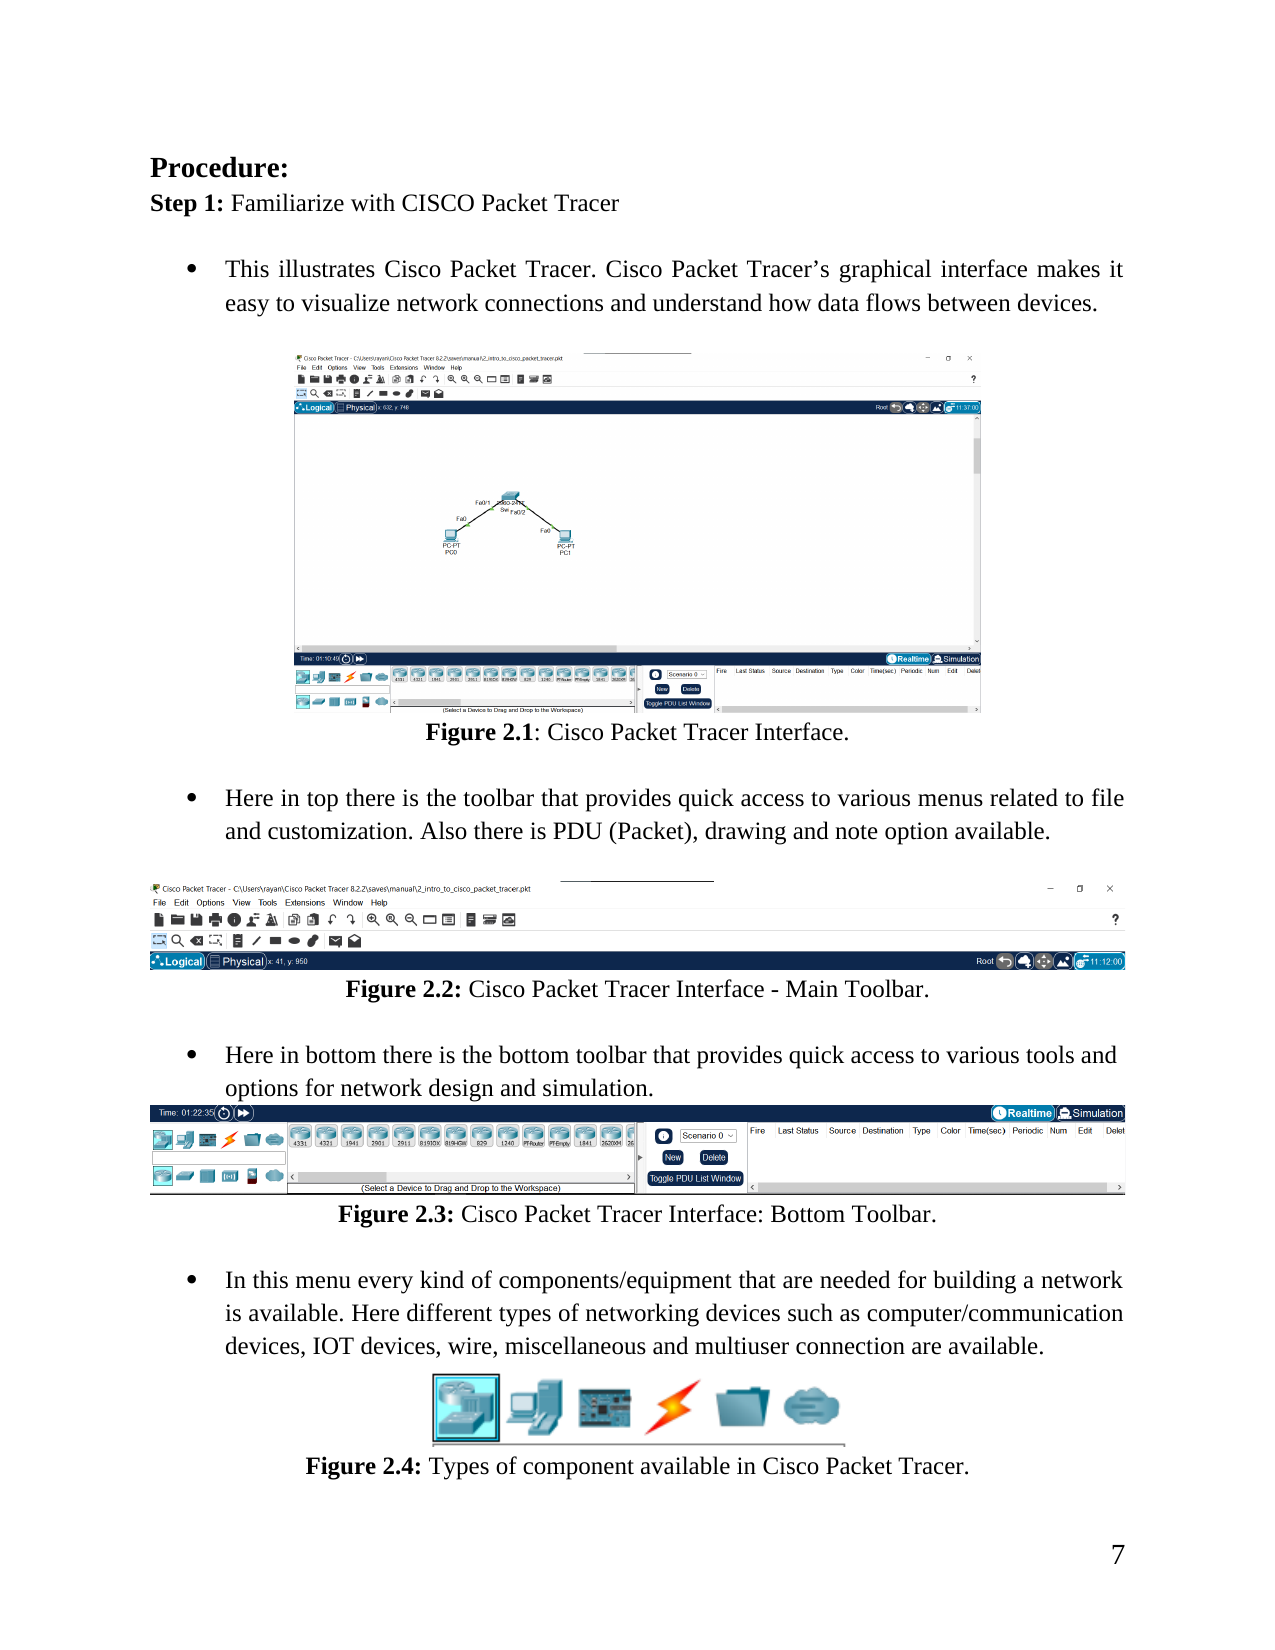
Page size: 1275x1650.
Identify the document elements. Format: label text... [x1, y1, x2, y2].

text Figure 2.3: Cisco Packet Tracer Interface: Bottom Toolbar. [150, 1199, 1125, 1228]
picture [150, 881, 1125, 970]
list This illustrates Cisco Packet Tracer. Cisco Packet Tracer’s graphical interface makes it easy to visualize network connections and understand how data flows between devices. [187, 254, 1125, 316]
picture [428, 1363, 847, 1447]
text Procedure: [150, 150, 1125, 183]
text Figure 2.1: Cisco Packet Tracer Interface. [150, 717, 1125, 746]
list Here in top there is the toolbar that provides quick access to various menus related to file and customization. Also there is PDU (Packet), drawing and note option available. [187, 783, 1125, 844]
text Figure 2.4: Types of component available in Cisco Packet Tracer. [150, 1451, 1125, 1480]
list Here in bottom there is the bottom toolbar that provides quick access to various tools and options for network design and simulation. [187, 1040, 1125, 1101]
picture [1077, 960, 1084, 967]
picture [181, 958, 189, 967]
picture [1041, 1112, 1051, 1116]
picture [994, 1107, 1006, 1119]
text Step 1: Familiarize with CISCO Packet Tracer [150, 188, 1125, 217]
picture [294, 353, 981, 713]
list In this menu every kind of components/equipment that are needed for building a network is available. Here different types of networking devices such as computer/communication devices, IOT devices, wire, miscellaneous and multiuser connection are available. [187, 1265, 1125, 1360]
picture [150, 1105, 1125, 1195]
text Figure 2.2: Cisco Packet Tracer Interface - Main Toolbar. [150, 974, 1125, 1002]
